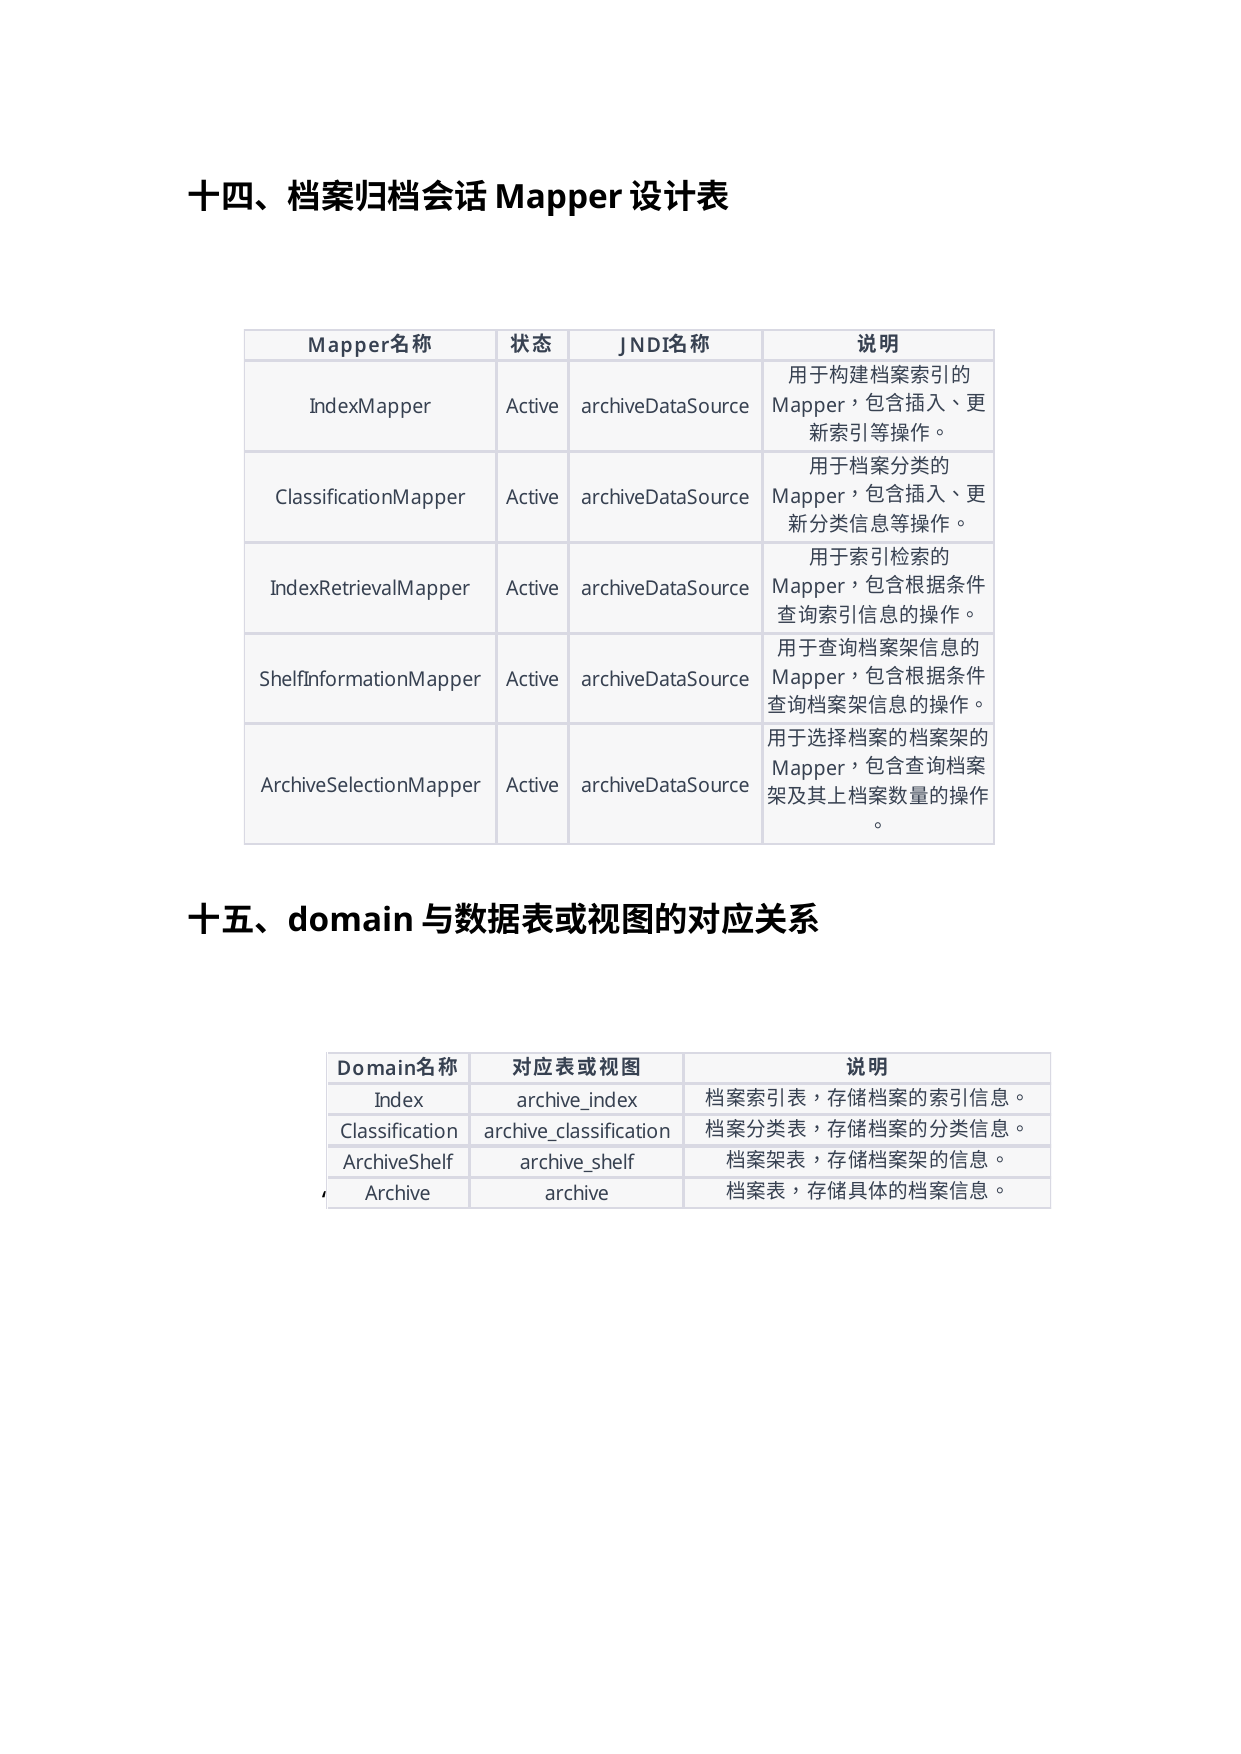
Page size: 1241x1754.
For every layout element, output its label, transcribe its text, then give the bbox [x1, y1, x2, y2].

subtitle 十五、domain与数据表或视图的对应关系 [187, 885, 1053, 950]
subtitle 十四、档案归档会话Mapper设计表 [187, 162, 1053, 227]
text ‘ [187, 1053, 1053, 1248]
